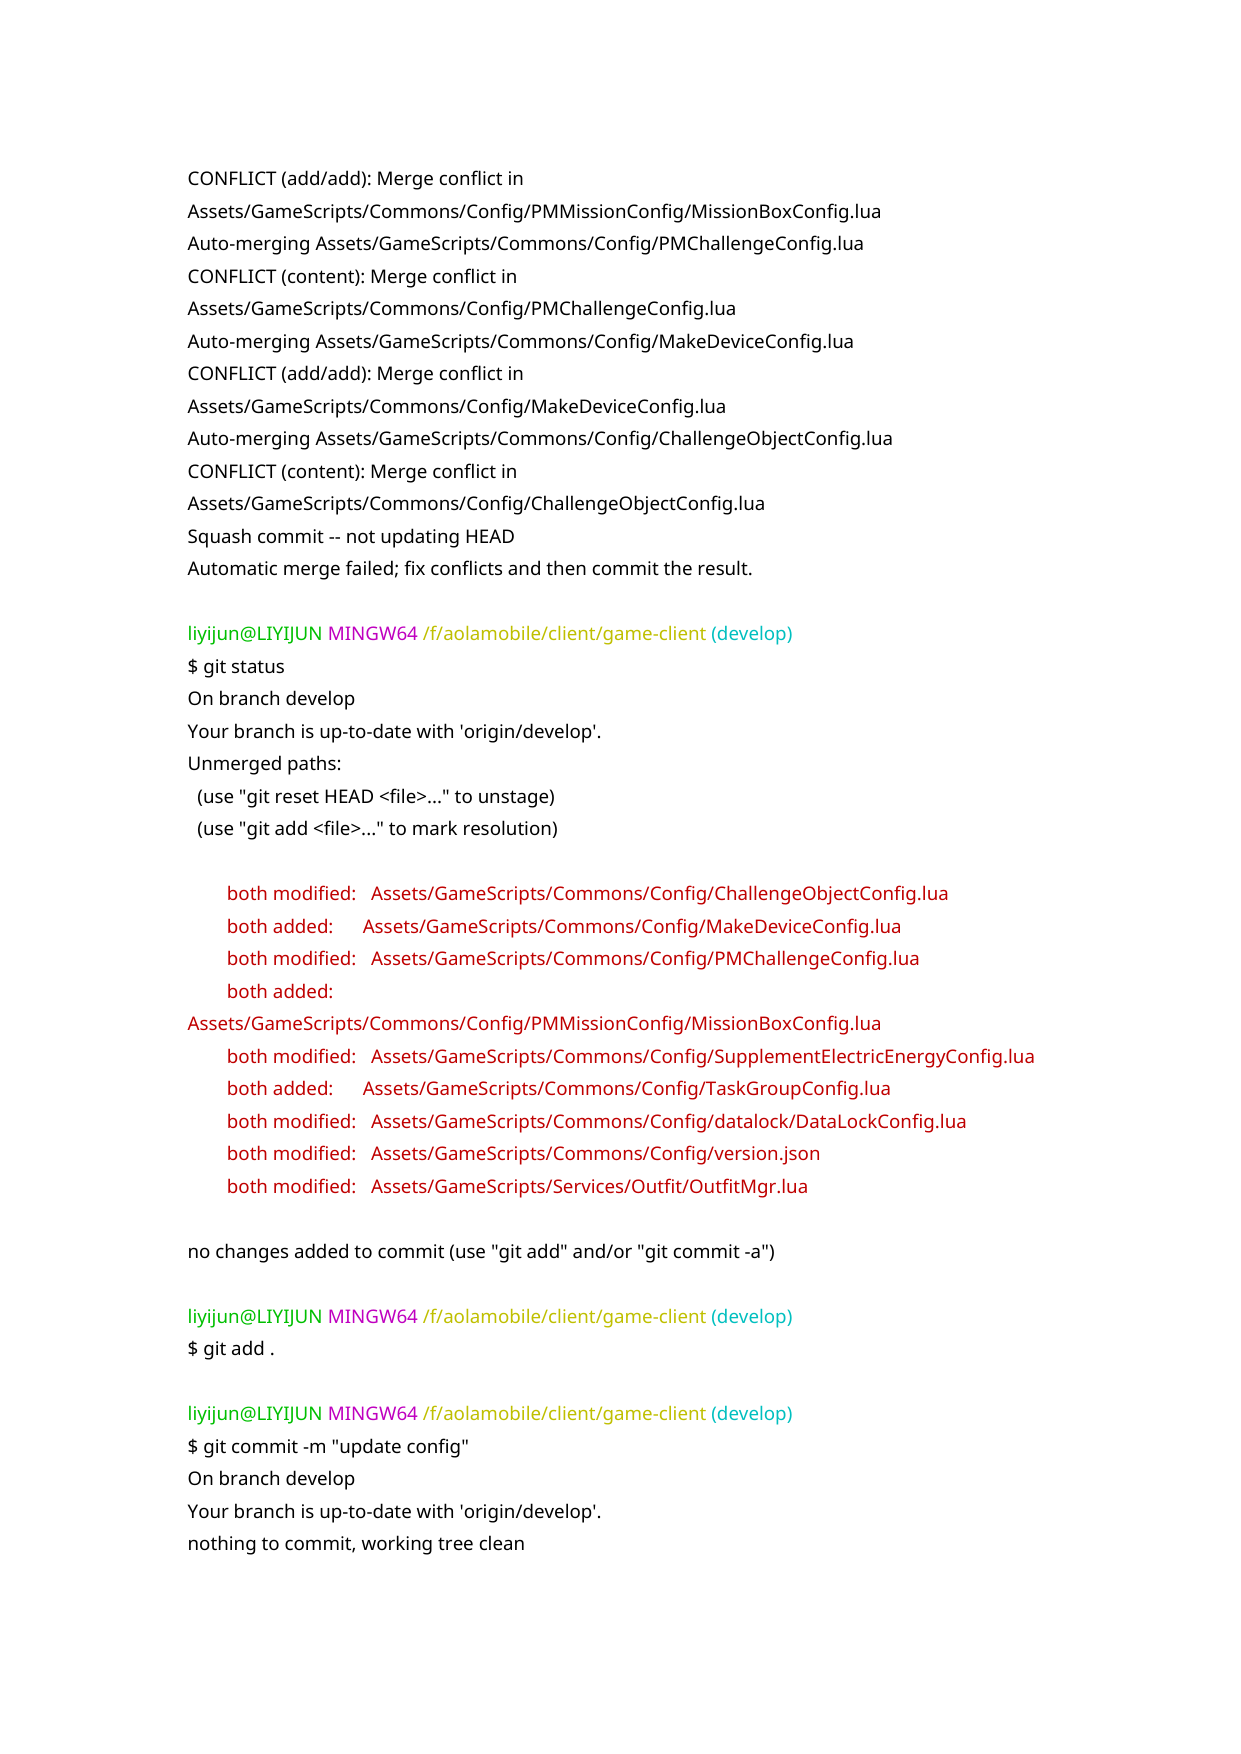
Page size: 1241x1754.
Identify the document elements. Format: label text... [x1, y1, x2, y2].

text CONFLICT (content): Merge conflict in Assets/GameScripts/Commons/Config/PMChallengeConfig.lua [187, 259, 1053, 324]
text both modified: Assets/GameScripts/Services/Outfit/OutfitMgr.lua [187, 1169, 1053, 1202]
text no changes added to commit (use "git add" and/or "git commit -a") [187, 1234, 1053, 1267]
text liyijun@LIYIJUN MINGW64 /f/aolamobile/client/game-client (develop) [187, 617, 1053, 649]
text both modified: Assets/GameScripts/Commons/Config/PMChallengeConfig.lua [187, 942, 1053, 974]
text both modified: Assets/GameScripts/Commons/Config/ChallengeObjectConfig.lua [187, 877, 1053, 909]
text Unmerged paths: [187, 747, 1053, 779]
text $ git commit -m "update config" [187, 1429, 1053, 1462]
text CONFLICT (content): Merge conflict in Assets/GameScripts/Commons/Config/ChallengeObjectConfig.lua [187, 454, 1053, 519]
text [187, 1397, 1053, 1429]
text both added: Assets/GameScripts/Commons/Config/PMMissionConfig/MissionBoxConfig.lua [187, 974, 1053, 1039]
text CONFLICT (add/add): Merge conflict in Assets/GameScripts/Commons/Config/PMMissionConfig/MissionBoxConfig.lua [187, 162, 1053, 227]
text Automatic merge failed; fix conflicts and then commit the result. [187, 552, 1053, 584]
text Auto-merging Assets/GameScripts/Commons/Config/MakeDeviceConfig.lua [187, 324, 1053, 357]
text liyijun@LIYIJUN MINGW64 /f/aolamobile/client/game-client (develop) [187, 1299, 1053, 1332]
text both added: Assets/GameScripts/Commons/Config/TaskGroupConfig.lua [187, 1072, 1053, 1104]
text Auto-merging Assets/GameScripts/Commons/Config/ChallengeObjectConfig.lua [187, 422, 1053, 454]
text both modified: Assets/GameScripts/Commons/Config/SupplementElectricEnergyConfig.lua [187, 1039, 1053, 1072]
text (use "git reset HEAD <file>..." to unstage) [187, 779, 1053, 812]
text Your branch is up-to-date with 'origin/develop'. [187, 714, 1053, 747]
text both added: Assets/GameScripts/Commons/Config/MakeDeviceConfig.lua [187, 909, 1053, 942]
text both modified: Assets/GameScripts/Commons/Config/datalock/DataLockConfig.lua [187, 1104, 1053, 1137]
text Squash commit -- not updating HEAD [187, 519, 1053, 552]
text (use "git add <file>..." to mark resolution) [187, 812, 1053, 844]
text On branch develop [187, 1462, 1053, 1494]
text CONFLICT (add/add): Merge conflict in Assets/GameScripts/Commons/Config/MakeDeviceConfig.lua [187, 357, 1053, 422]
text $ git status [187, 649, 1053, 682]
text both modified: Assets/GameScripts/Commons/Config/version.json [187, 1137, 1053, 1169]
text Auto-merging Assets/GameScripts/Commons/Config/PMChallengeConfig.lua [187, 227, 1053, 259]
text On branch develop [187, 682, 1053, 714]
text Your branch is up-to-date with 'origin/develop'. [187, 1494, 1053, 1527]
text nothing to commit, working tree clean [187, 1527, 1053, 1559]
text $ git add . [187, 1332, 1053, 1364]
